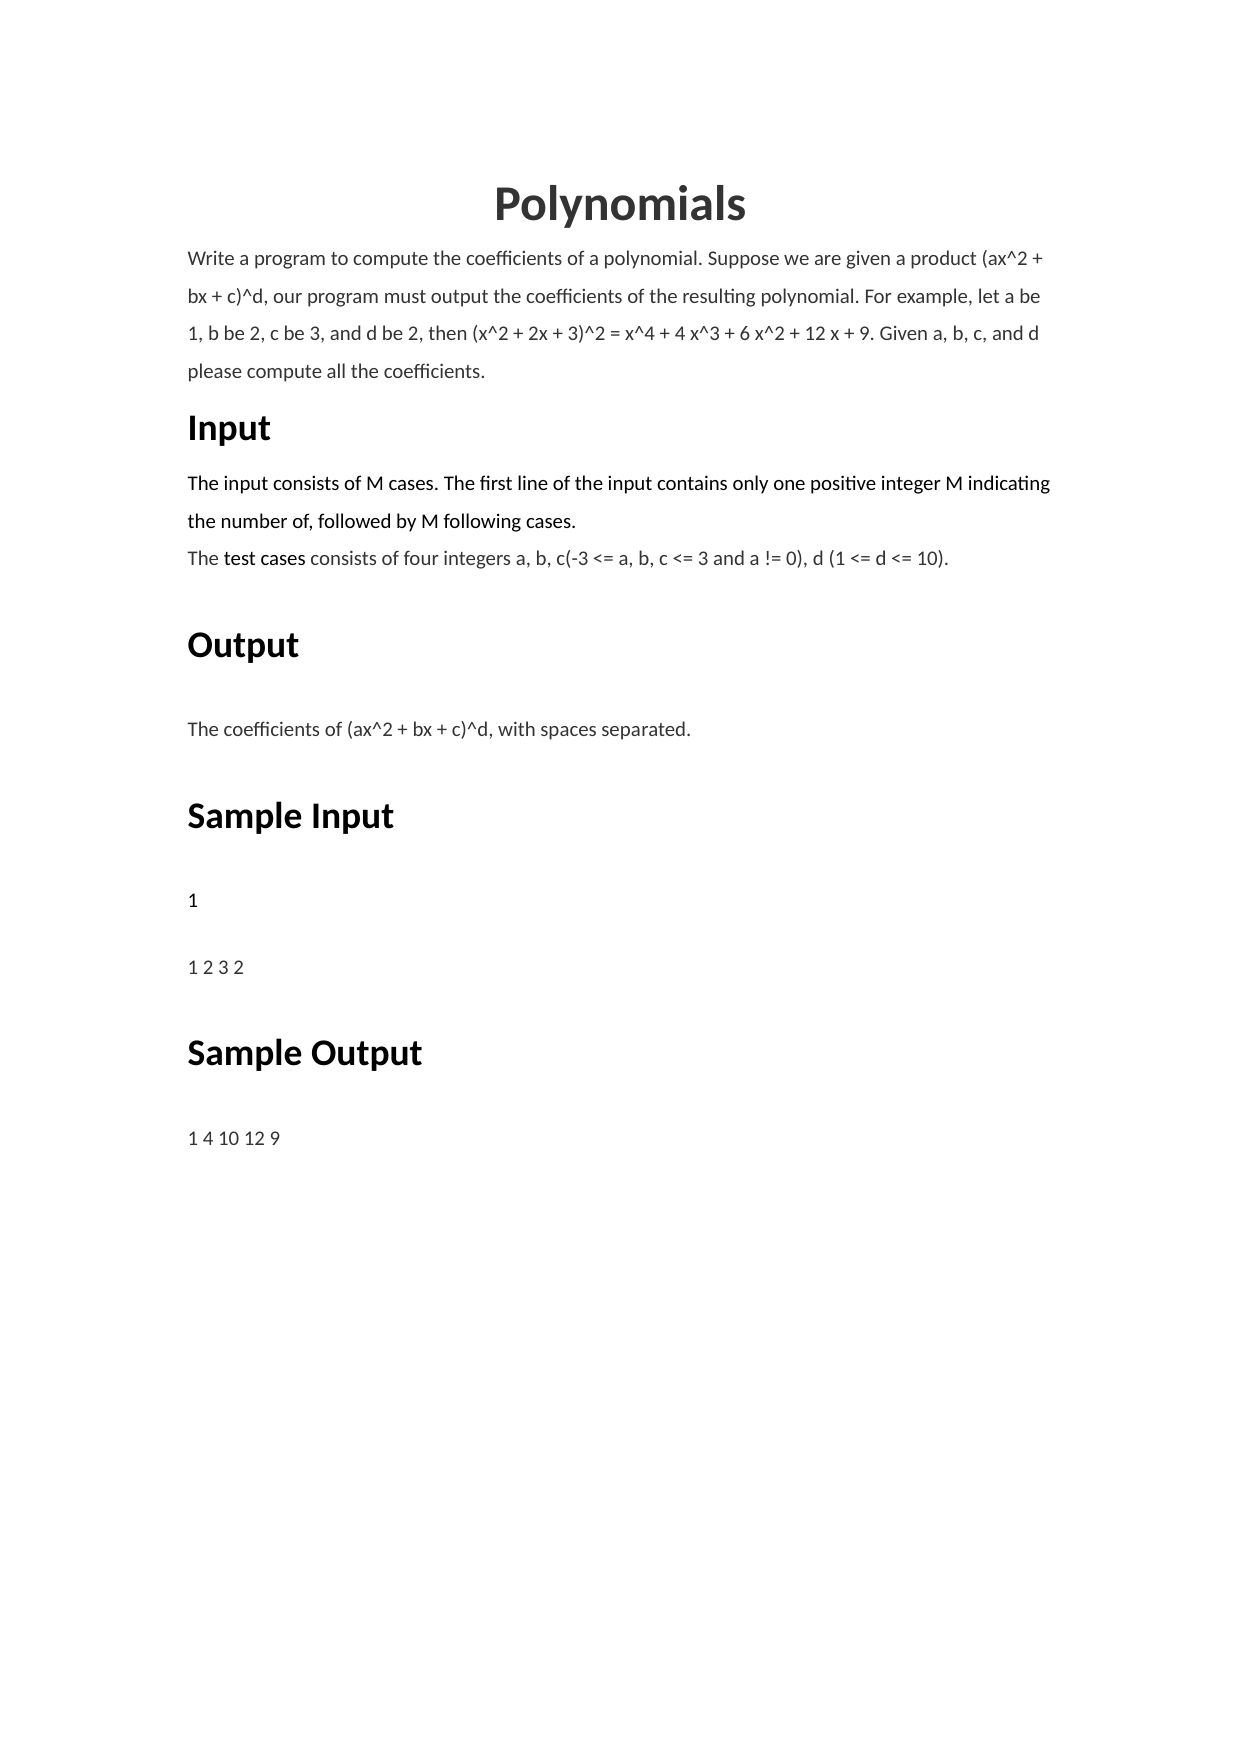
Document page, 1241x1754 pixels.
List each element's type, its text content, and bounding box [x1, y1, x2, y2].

text Input [187, 389, 1053, 464]
text 1 [187, 881, 1053, 919]
text Polynomials [187, 164, 1053, 239]
text Sample Output [187, 1014, 1053, 1089]
text 1 2 3 2 [187, 948, 1053, 985]
text The coefficients of (ax^2 + bx + c)^d, with spaces separated. [187, 710, 1053, 748]
text Write a program to compute the coefficients of a polynomial. Suppose we are given a product (ax^2 + bx + c)^d, our program must output the coefficients of the resulting polynomial. For example, let a be 1, b be 2, c be 3, and d be 2, then (x^2 + 2x + 3)^2 = x^4 + 4 x^3 + 6 x^2 + 12 x + 9. Given a, b, c, and d please compute all the coefficients. [187, 239, 1053, 389]
text Output [187, 606, 1053, 681]
text 1 4 10 12 9 [187, 1119, 1053, 1156]
text The input consists of M cases. The first line of the input contains only one positive integer M indicating the number of, followed by M following cases. [187, 464, 1053, 539]
text The test cases consists of four integers a, b, c(-3 <= a, b, c <= 3 and a != 0), d (1 <= d <= 10). [187, 539, 1053, 577]
text Sample Input [187, 777, 1053, 852]
